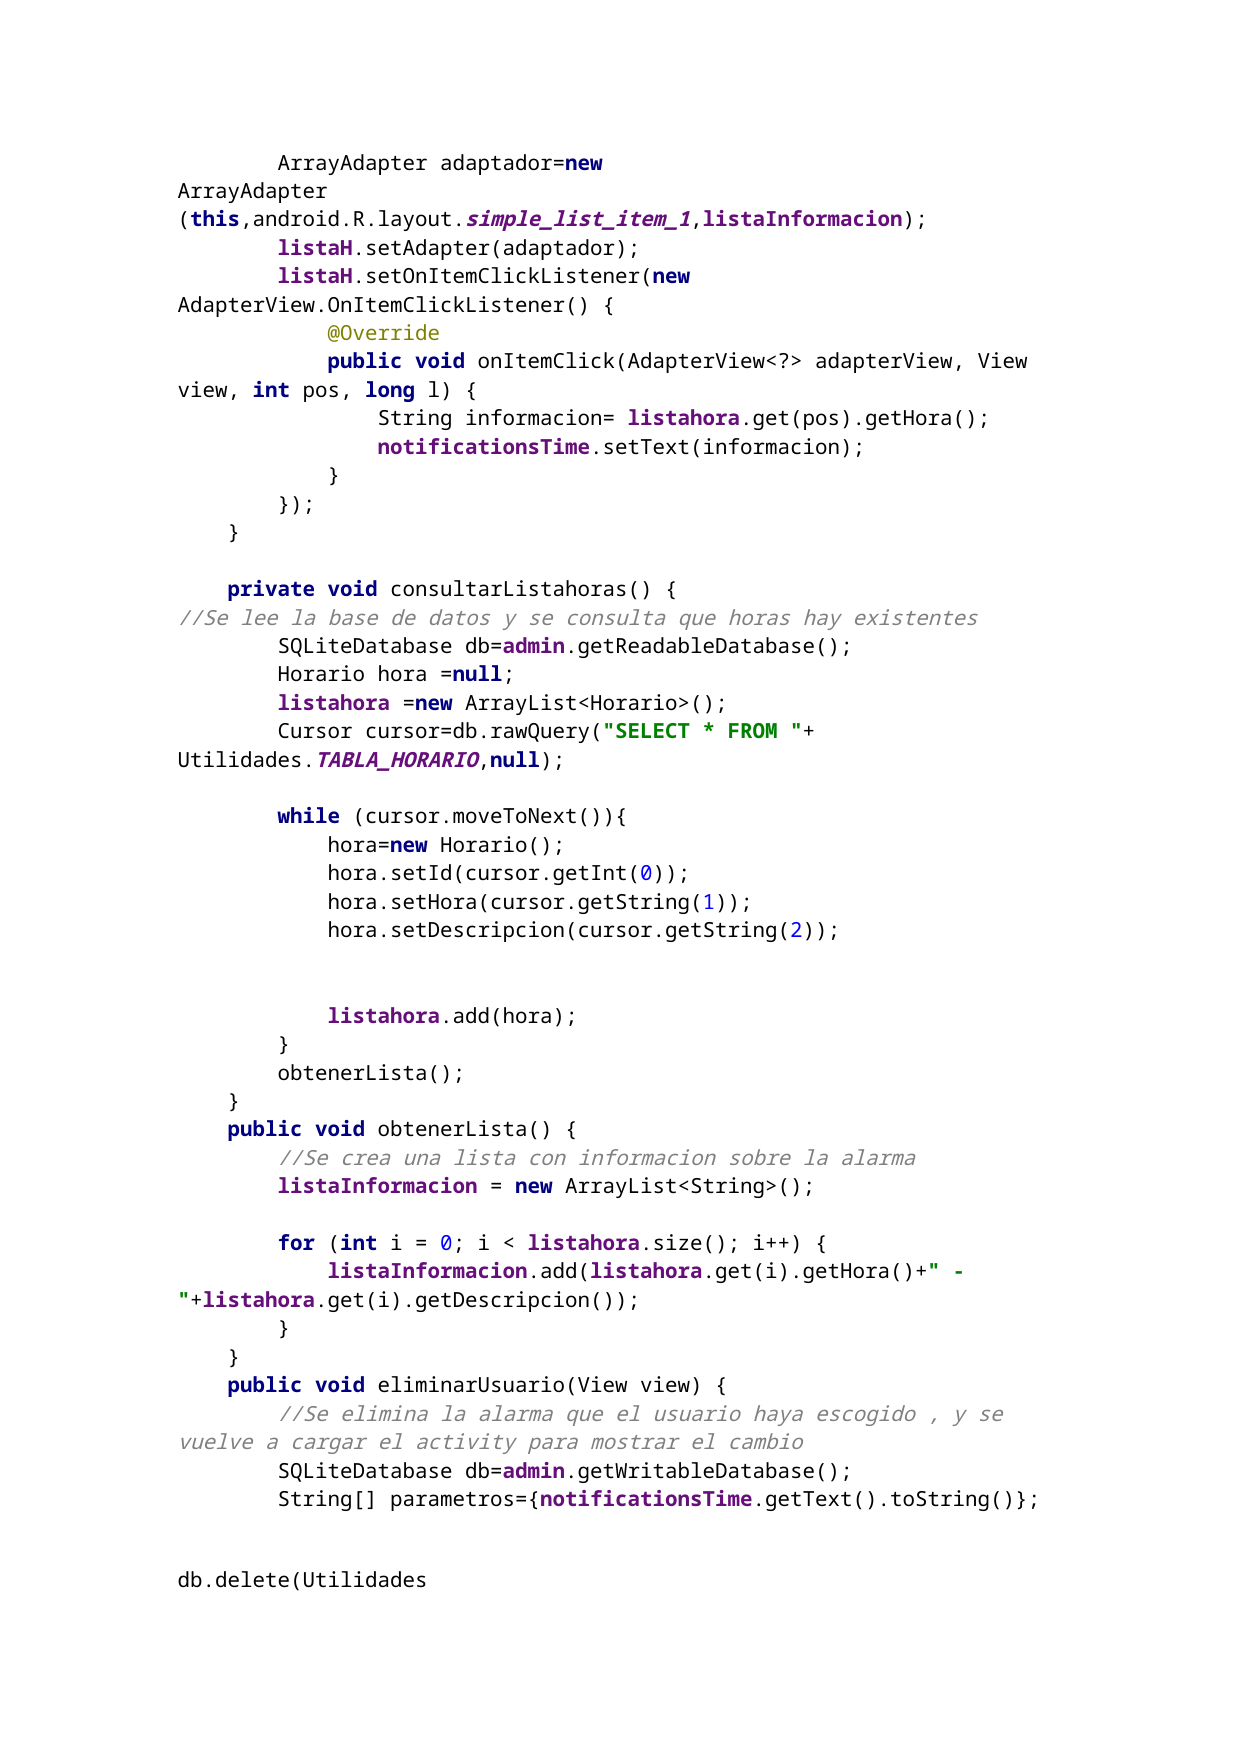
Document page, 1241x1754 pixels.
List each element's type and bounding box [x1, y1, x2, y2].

text [177, 148, 1063, 1593]
